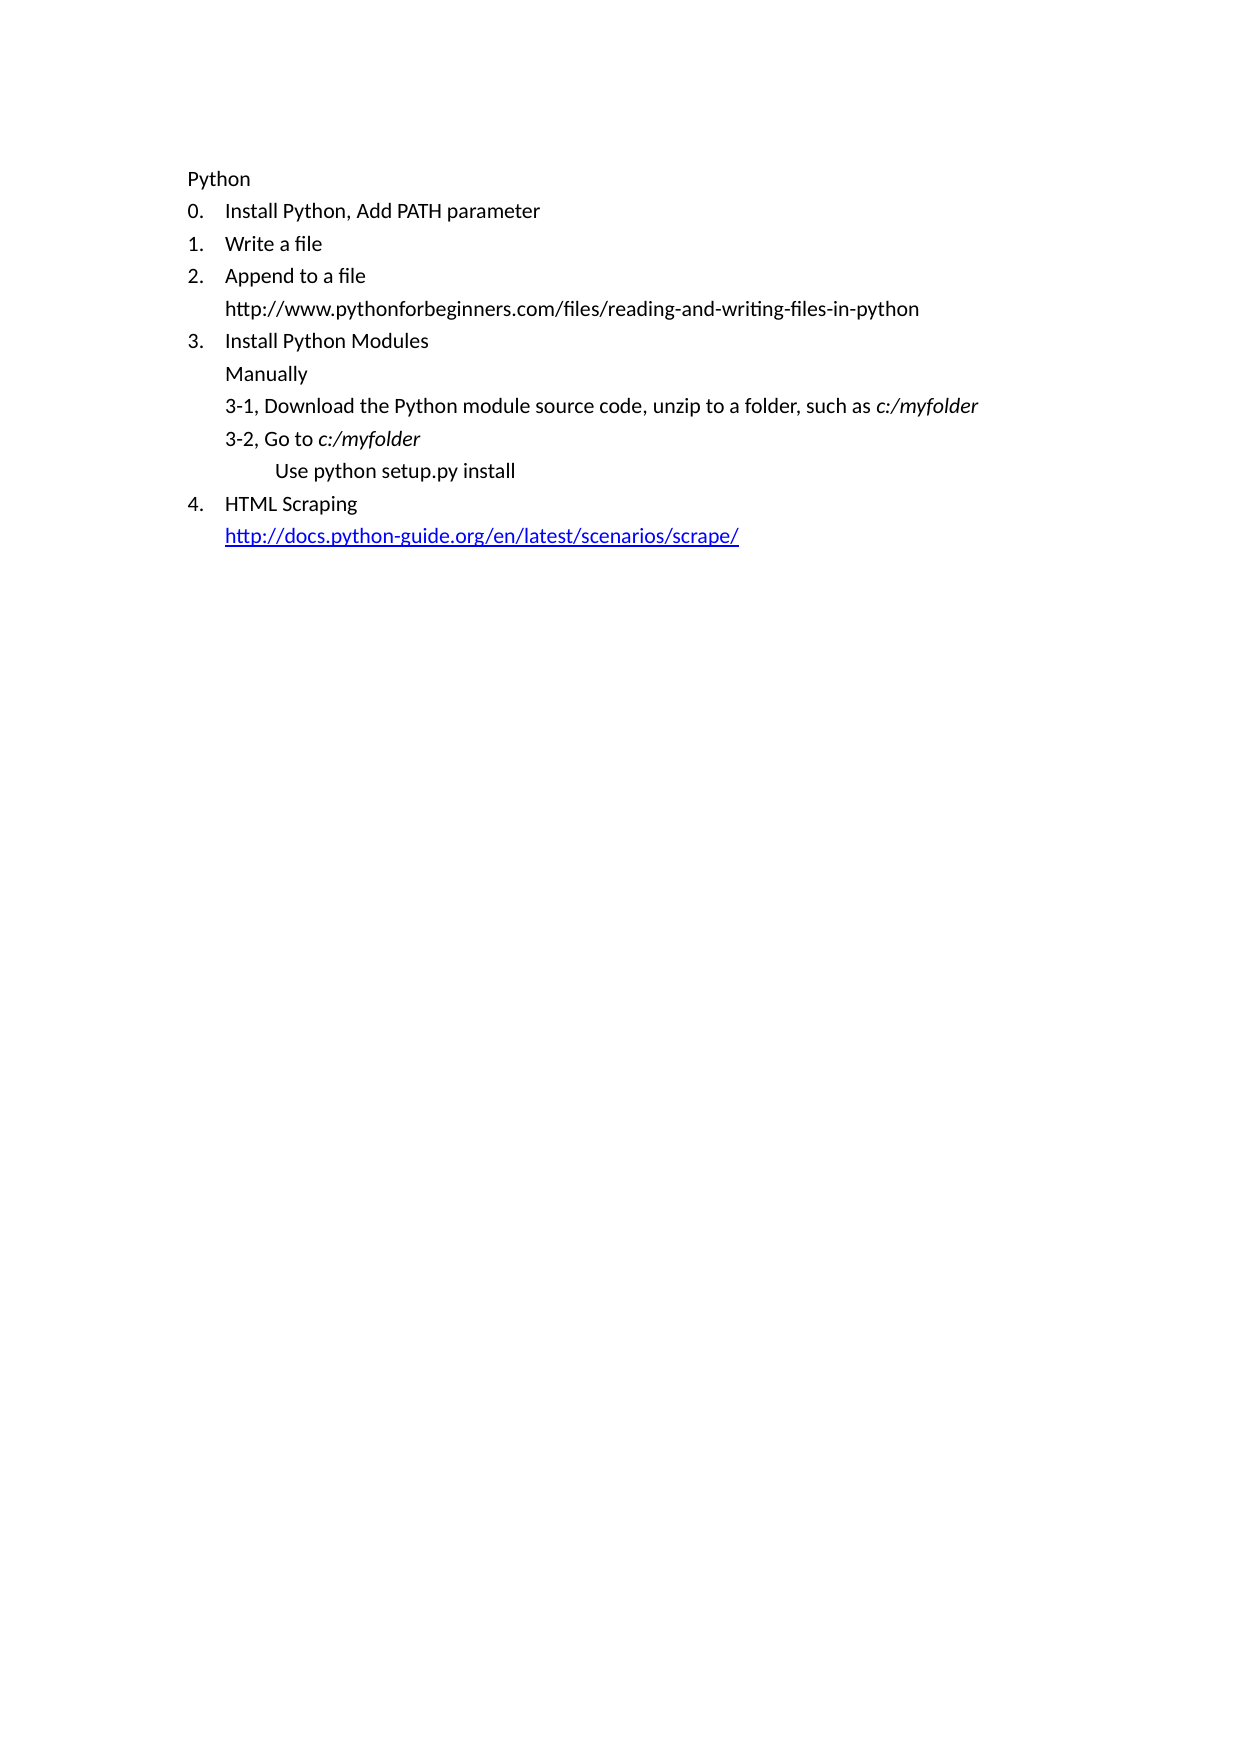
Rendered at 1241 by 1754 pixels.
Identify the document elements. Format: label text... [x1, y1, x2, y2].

list 3-2, Go to c:/myfolder [225, 422, 1053, 454]
list Use python setup.py install [269, 454, 1053, 487]
list Install Python Modules [187, 324, 1053, 357]
list http://www.pythonforbeginners.com/files/reading-and-writing-files-in-python [225, 292, 1053, 324]
list Install Python, Add PATH parameter [187, 194, 1053, 227]
list HTML Scraping [187, 487, 1053, 519]
list Manually [225, 357, 1053, 389]
list 3-1, Download the Python module source code, unzip to a folder, such as c:/myfolder [225, 389, 1053, 422]
list Append to a file [187, 259, 1053, 292]
list Write a file [187, 227, 1053, 259]
list http://docs.python-guide.org/en/latest/scenarios/scrape/ [225, 519, 1053, 552]
text Python [187, 162, 1053, 194]
